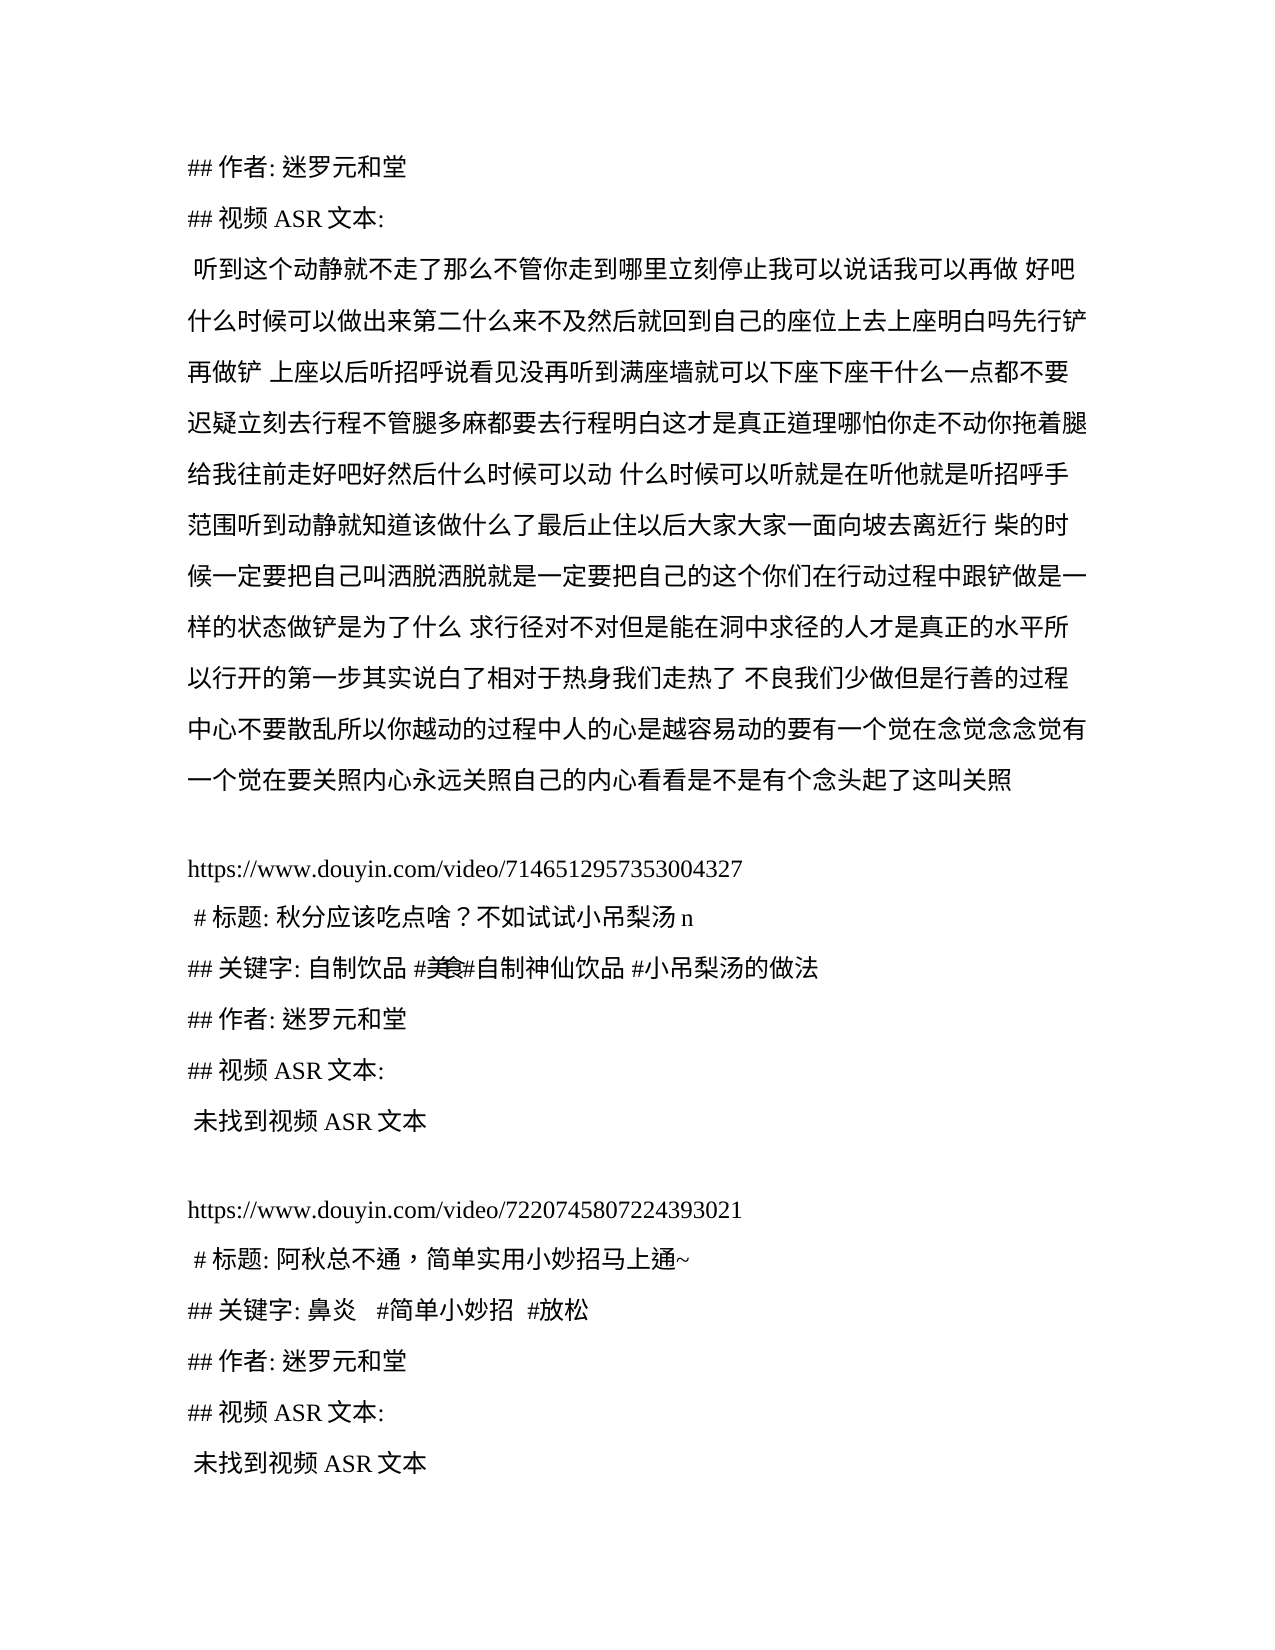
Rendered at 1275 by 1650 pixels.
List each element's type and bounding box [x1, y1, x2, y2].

text [187, 150, 1087, 1479]
